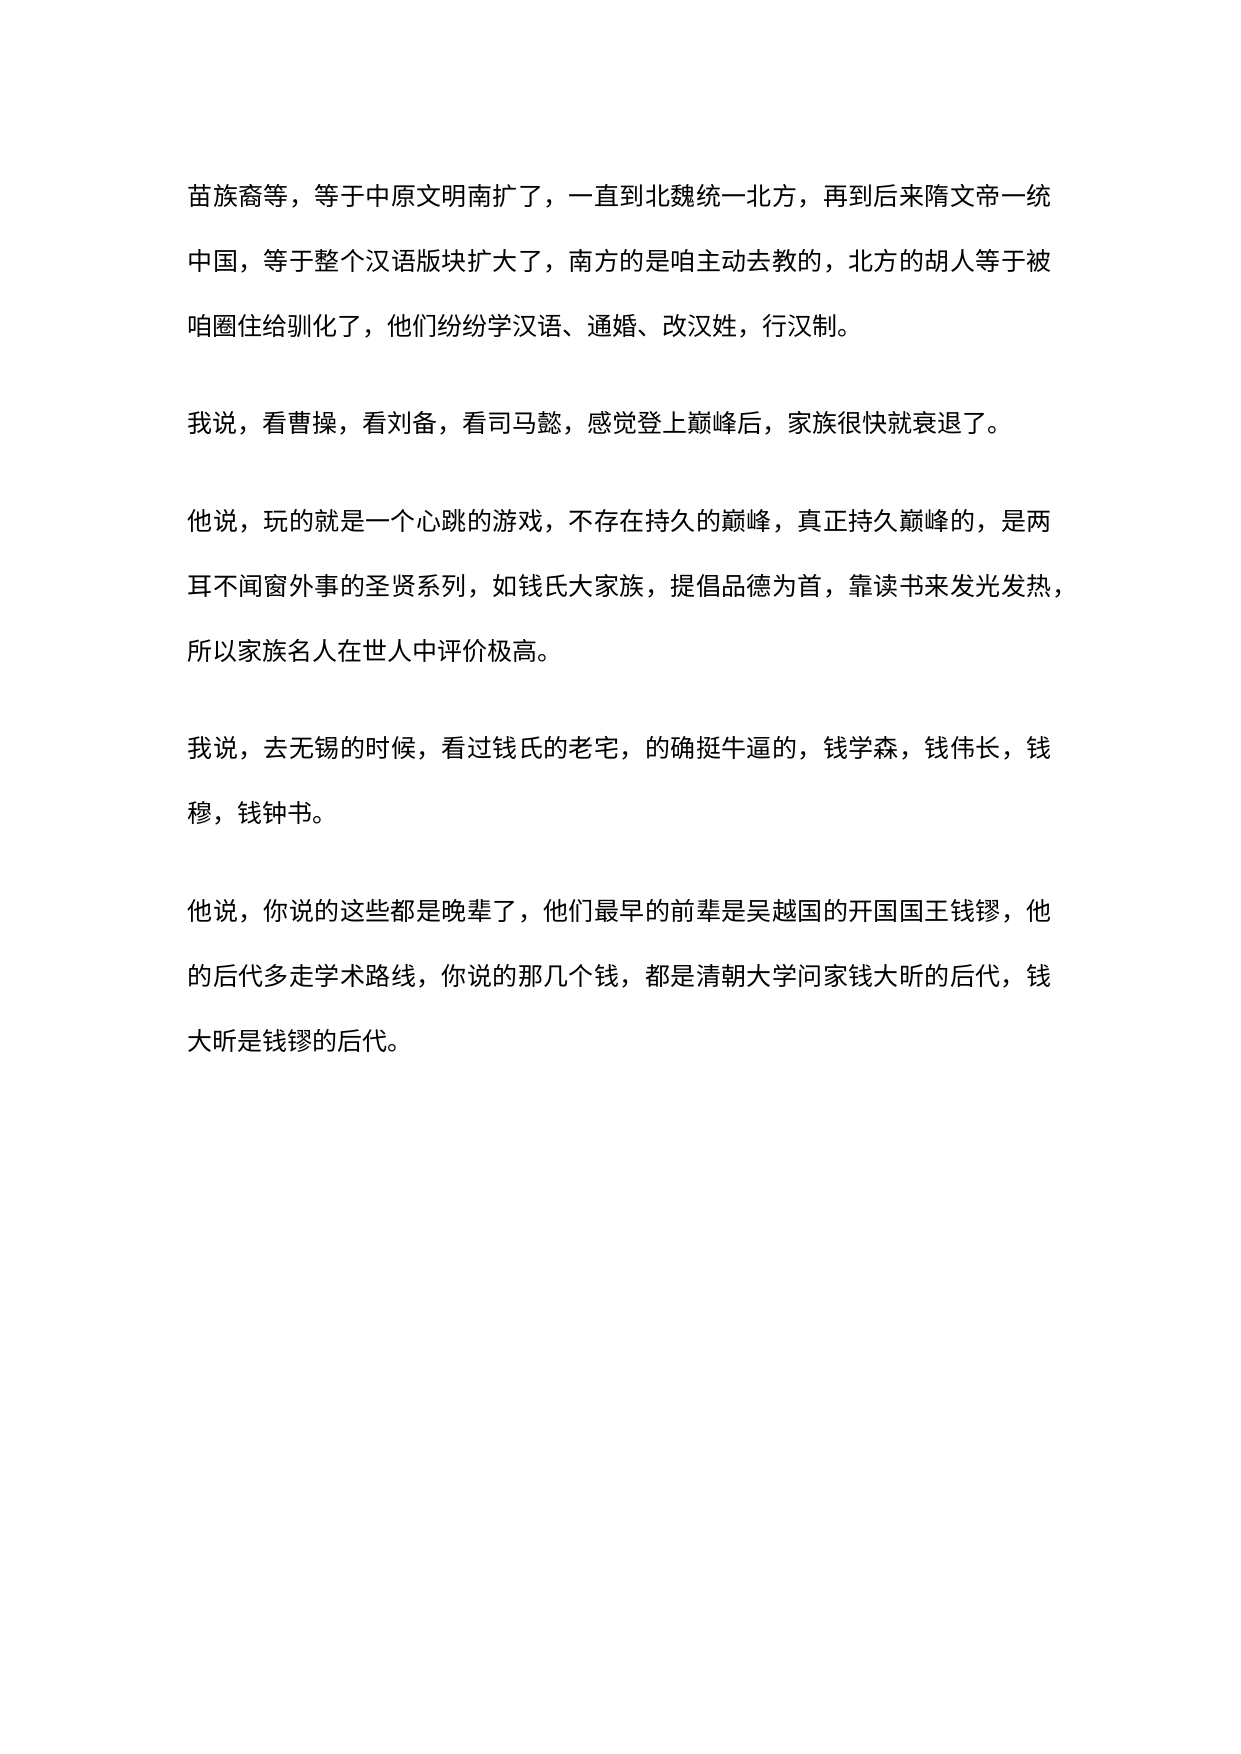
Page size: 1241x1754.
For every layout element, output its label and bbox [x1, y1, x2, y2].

text [187, 162, 1053, 1137]
